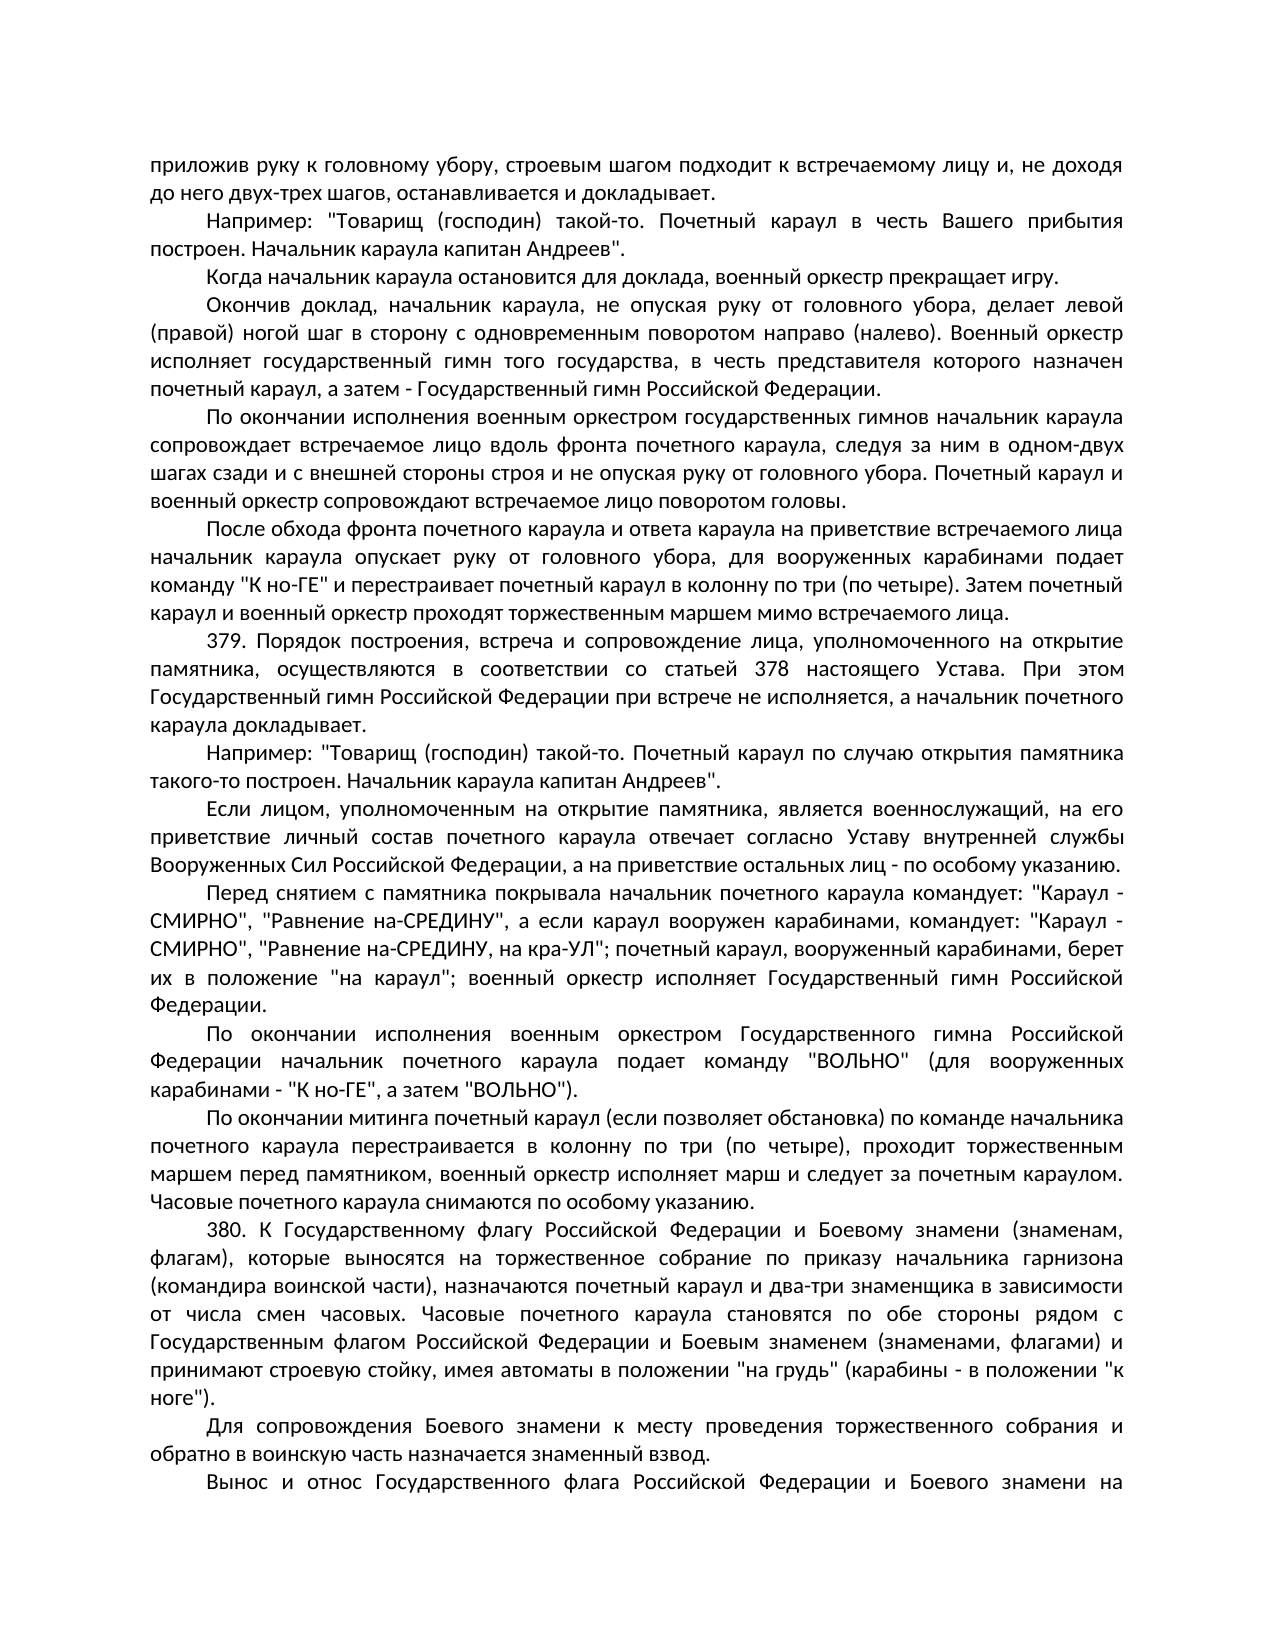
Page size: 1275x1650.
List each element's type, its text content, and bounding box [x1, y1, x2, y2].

text Когда начальник караула остановится для доклада, военный оркестр прекращает игру. [150, 262, 1125, 290]
text Если лицом, уполномоченным на открытие памятника, является военнослужащий, на его приветствие личный состав почетного караула отвечает согласно Уставу внутренней службы Вооруженных Сил Российской Федерации, а на приветствие остальных лиц - по особому указанию. [150, 794, 1125, 878]
text 379. Порядок построения, встреча и сопровождение лица, уполномоченного на открытие памятника, осуществляются в соответствии со статьей 378 настоящего Устава. При этом Государственный гимн Российской Федерации при встрече не исполняется, а начальник почетного караула докладывает. [150, 626, 1125, 738]
text Например: "Товарищ (господин) такой-то. Почетный караул в честь Вашего прибытия построен. Начальник караула капитан Андреев". [150, 206, 1125, 262]
text По окончании митинга почетный караул (если позволяет обстановка) по команде начальника почетного караула перестраивается в колонну по три (по четыре), проходит торжественным маршем перед памятником, военный оркестр исполняет марш и следует за почетным караулом. Часовые почетного караула снимаются по особому указанию. [150, 1103, 1125, 1215]
text 380. К Государственному флагу Российской Федерации и Боевому знамени (знаменам, флагам), которые выносятся на торжественное собрание по приказу начальника гарнизона (командира воинской части), назначаются почетный караул и два-три знаменщика в зависимости от числа смен часовых. Часовые почетного караула становятся по обе стороны рядом с Государственным флагом Российской Федерации и Боевым знаменем (знаменами, флагами) и принимают строевую стойку, имея автоматы в положении "на грудь" (карабины - в положении "к ноге"). [150, 1215, 1125, 1411]
text Окончив доклад, начальник караула, не опуская руку от головного убора, делает левой (правой) ногой шаг в сторону с одновременным поворотом направо (налево). Военный оркестр исполняет государственный гимн того государства, в честь представителя которого назначен почетный караул, а затем - Государственный гимн Российской Федерации. [150, 290, 1125, 402]
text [150, 150, 1125, 206]
text Для сопровождения Боевого знамени к месту проведения торжественного собрания и обратно в воинскую часть назначается знаменный взвод. [150, 1411, 1125, 1467]
text Перед снятием с памятника покрывала начальник почетного караула командует: "Караул - СМИРНО", "Равнение на-СРЕДИНУ", а если караул вооружен карабинами, командует: "Караул - СМИРНО", "Равнение на-СРЕДИНУ, на кра-УЛ"; почетный караул, вооруженный карабинами, берет их в положение "на караул"; военный оркестр исполняет Государственный гимн Российской Федерации. [150, 878, 1125, 1019]
text По окончании исполнения военным оркестром государственных гимнов начальник караула сопровождает встречаемое лицо вдоль фронта почетного караула, следуя за ним в одном-двух шагах сзади и с внешней стороны строя и не опуская руку от головного убора. Почетный караул и военный оркестр сопровождают встречаемое лицо поворотом головы. [150, 402, 1125, 514]
text По окончании исполнения военным оркестром Государственного гимна Российской Федерации начальник почетного караула подает команду "ВОЛЬНО" (для вооруженных карабинами - "К но-ГЕ", а затем "ВОЛЬНО"). [150, 1019, 1125, 1103]
text Например: "Товарищ (господин) такой-то. Почетный караул по случаю открытия памятника такого-то построен. Начальник караула капитан Андреев". [150, 738, 1125, 794]
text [150, 1467, 1125, 1495]
text После обхода фронта почетного караула и ответа караула на приветствие встречаемого лица начальник караула опускает руку от головного убора, для вооруженных карабинами подает команду "К но-ГЕ" и перестраивает почетный караул в колонну по три (по четыре). Затем почетный караул и военный оркестр проходят торжественным маршем мимо встречаемого лица. [150, 514, 1125, 626]
